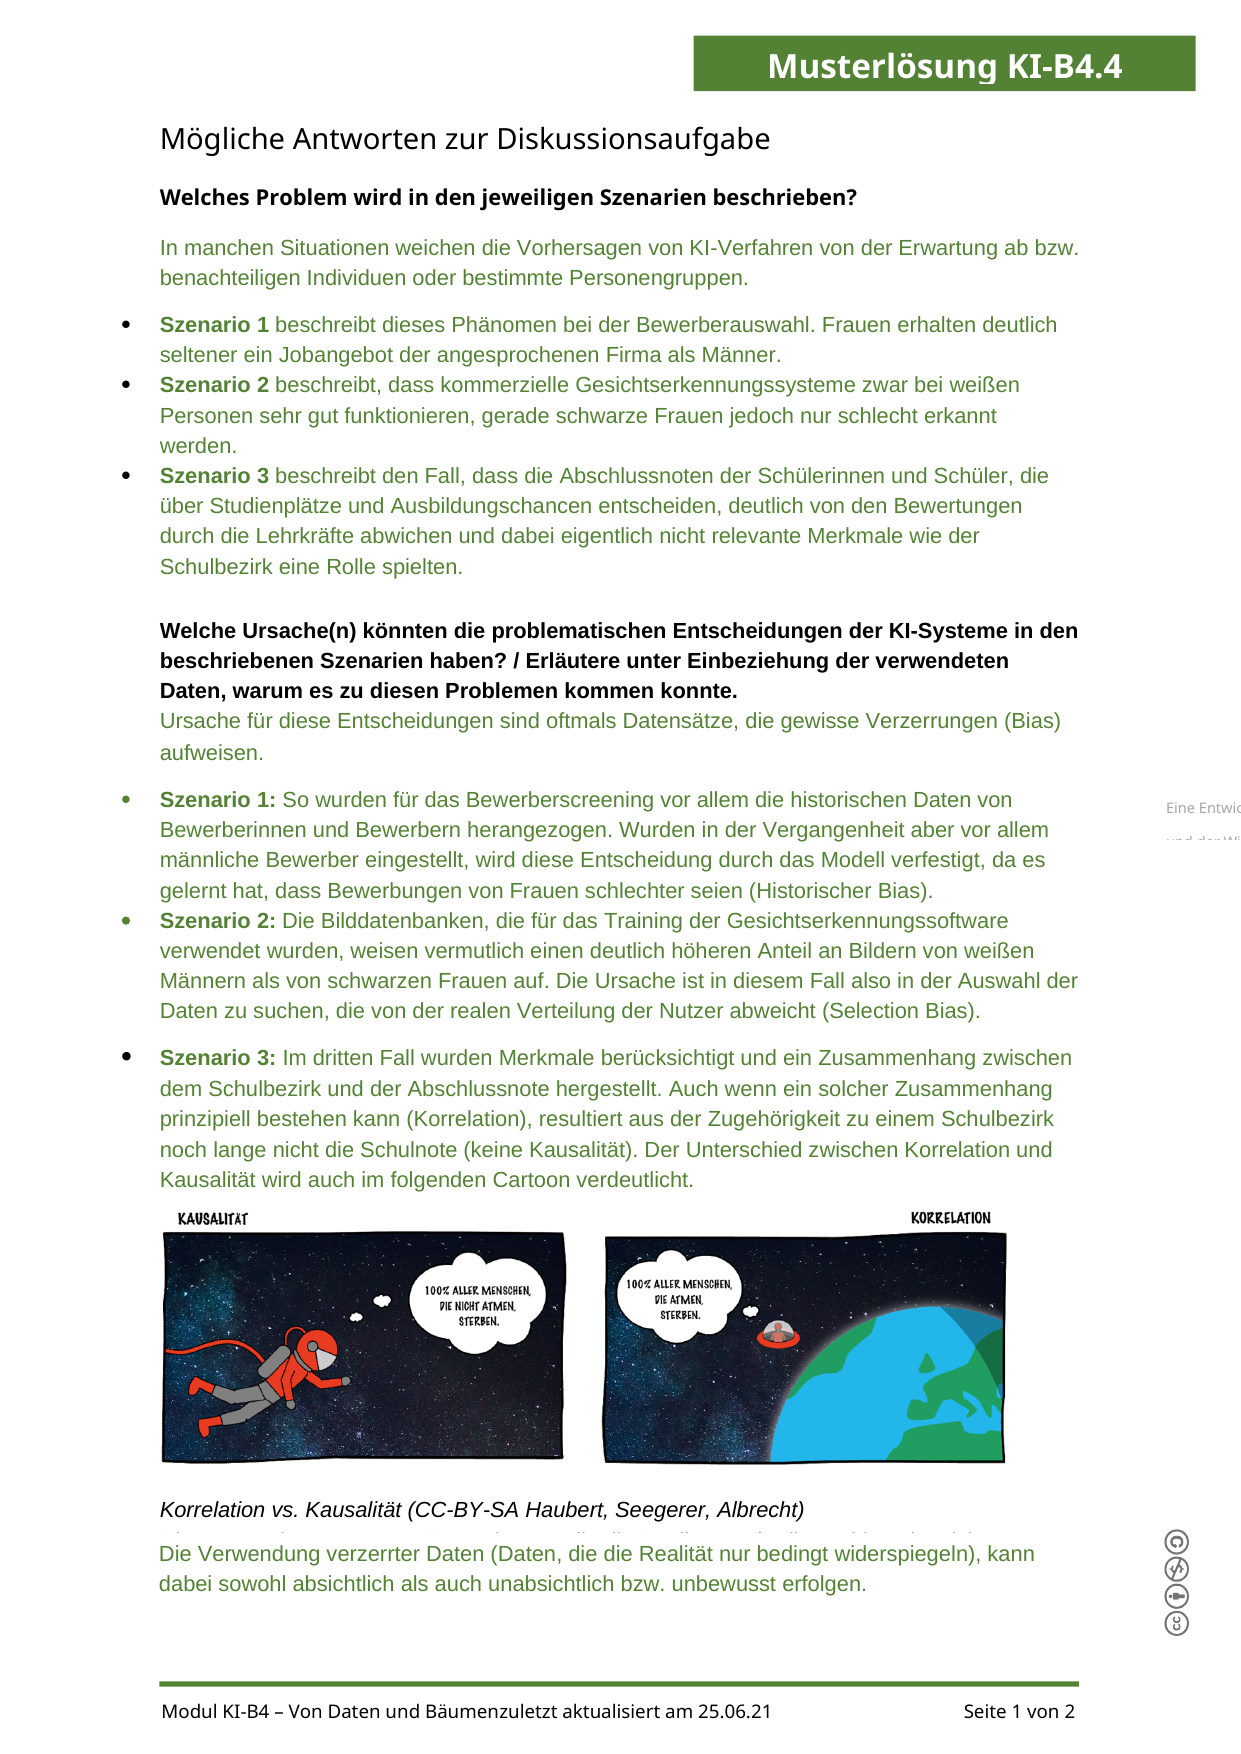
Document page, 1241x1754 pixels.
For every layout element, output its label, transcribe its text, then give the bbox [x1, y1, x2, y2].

picture [159, 1197, 1009, 1490]
list Szenario 3 beschreibt den Fall, dass die Abschlussnoten der Schülerinnen und Schüler, die über Studienplätze und Ausbildungschancen entscheiden, deutlich von den Bewertungen durch die Lehrkräfte abwichen und dabei eigentlich nicht relevante Merkmale wie der Schulbezirk eine Rolle spielten. [122, 463, 1081, 579]
text Welche Ursache(n) könnten die problematischen Entscheidungen der KI-Systeme in den beschriebenen Szenarien haben? / Erläutere unter Einbeziehung der verwendeten Daten, warum es zu diesen Problemen kommen konnte. Ursache für diese Entscheidungen sind oftmals Datensätze, die gewisse Verzerrungen (Bias) aufweisen. [159, 618, 1081, 765]
list Szenario 2: Die Bilddatenbanken, die für das Training der Gesichtserkennungssoftware verwendet wurden, weisen vermutlich einen deutlich höheren Anteil an Bildern von weißen Männern als von schwarzen Frauen auf. Die Ursache ist in diesem Fall also in der Auswahl der Daten zu suchen, die von der realen Verteilung der Nutzer abweicht (Selection Bias). [122, 908, 1081, 1023]
text In manchen Situationen weichen die Vorhersagen von KI-Verfahren von der Erwartung ab bzw. benachteiligen Individuen oder bestimmte Personengruppen. [159, 235, 1081, 290]
list Szenario 1: So wurden für das Bewerberscreening vor allem die historischen Daten von Bewerberinnen und Bewerbern herangezogen. Wurden in der Vergangenheit aber vor allem männliche Bewerber eingestellt, wird diese Entscheidung durch das Modell verfestigt, da es gelernt hat, dass Bewerbungen von Frauen schlechter seien (Historischer Bias). [122, 787, 1081, 903]
text Welches Problem wird in den jeweiligen Szenarien beschrieben? [159, 182, 1081, 212]
text Mögliche Antworten zur Diskussionsaufgabe [159, 118, 1081, 158]
list Szenario 2 beschreibt, dass kommerzielle Gesichtserkennungssysteme zwar bei weißen Personen sehr gut funktionieren, gerade schwarze Frauen jedoch nur schlecht erkannt werden. [122, 372, 1081, 458]
list Szenario 1 beschreibt dieses Phänomen bei der Bewerberauswahl. Frauen erhalten deutlich seltener ein Jobangebot der angesprochenen Firma als Männer. [122, 312, 1081, 367]
